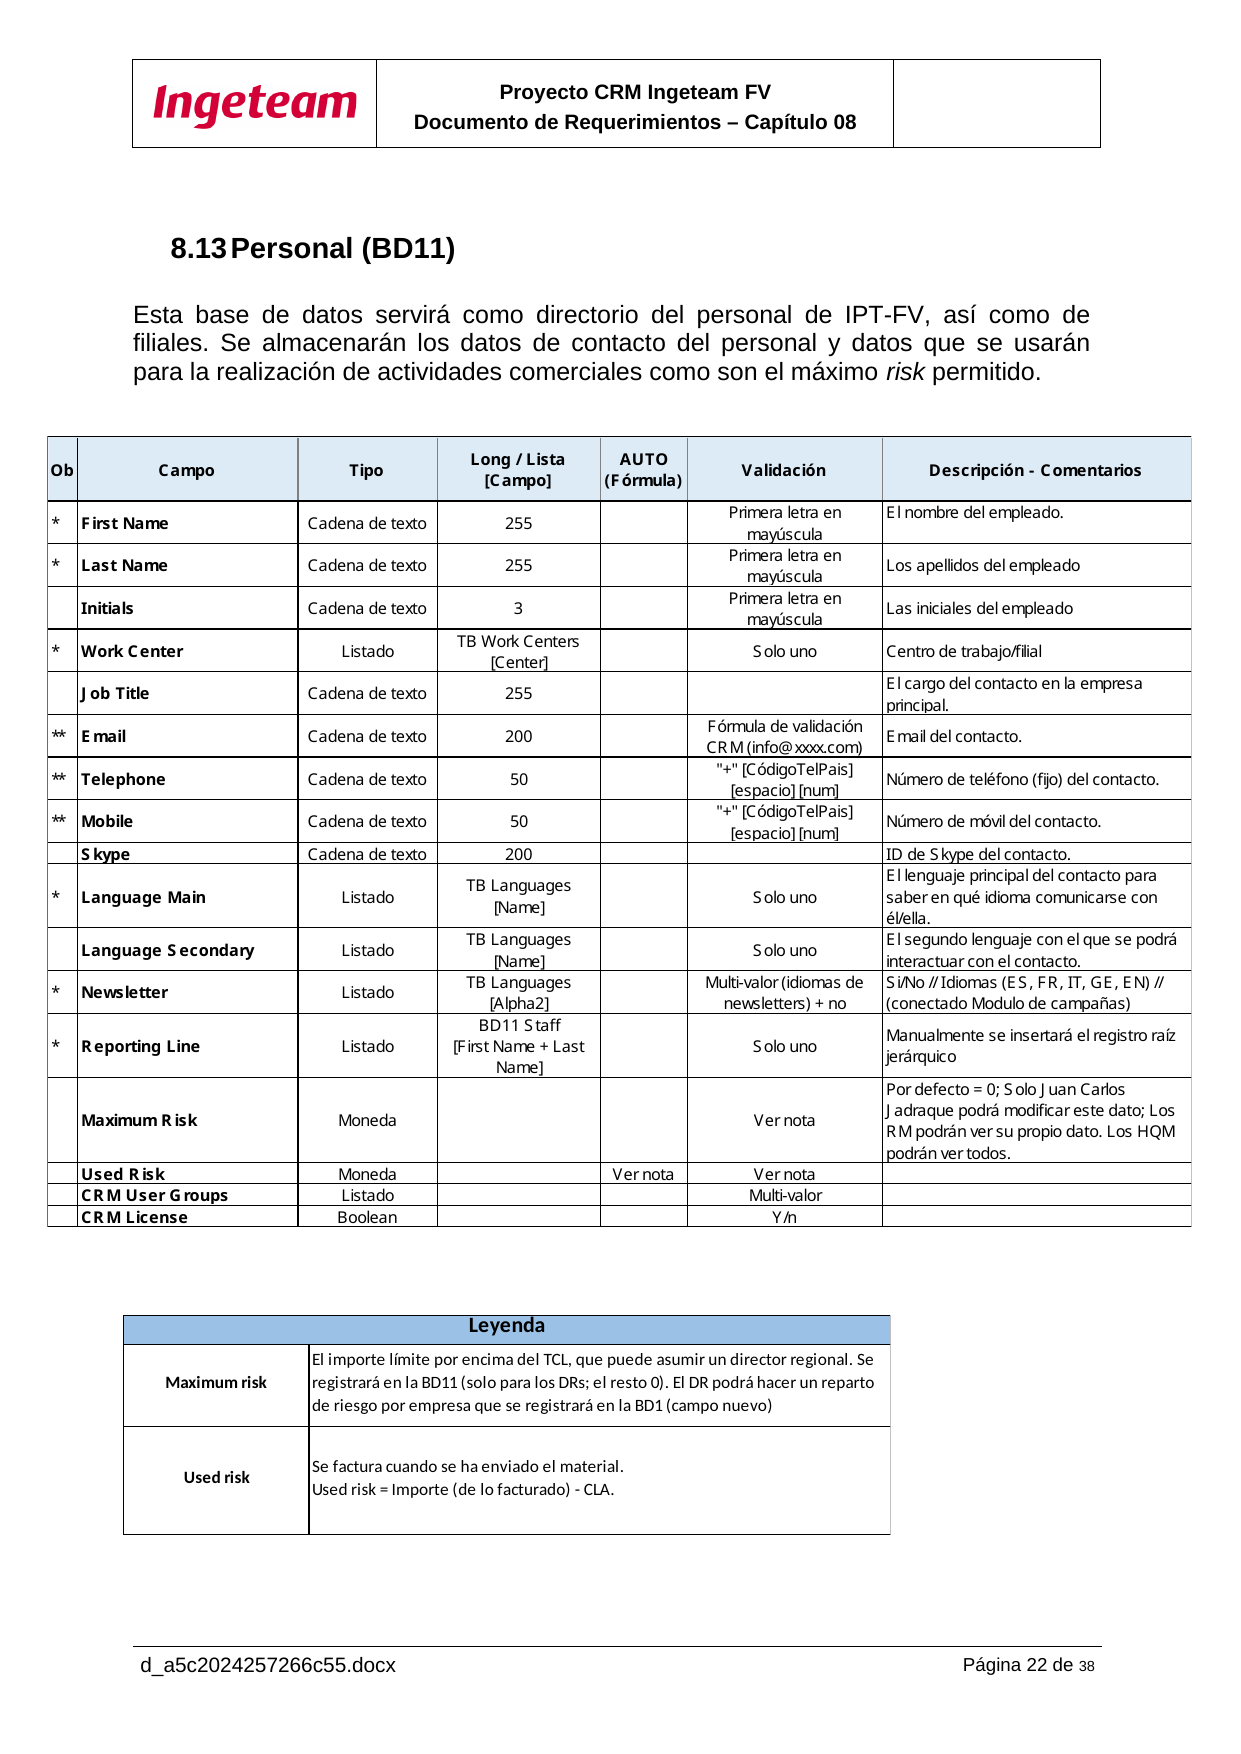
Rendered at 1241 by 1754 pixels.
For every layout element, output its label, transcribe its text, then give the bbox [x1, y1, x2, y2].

text Esta base de datos servirá como directorio del personal de IPT-FV, así como de filiales. Se almacenarán los datos de contacto del personal y datos que se usarán para la realización de actividades comerciales como son el máximo risk permitido. [133, 299, 1092, 386]
picture [153, 85, 357, 129]
subtitle Personal (BD11) [170, 231, 1092, 264]
